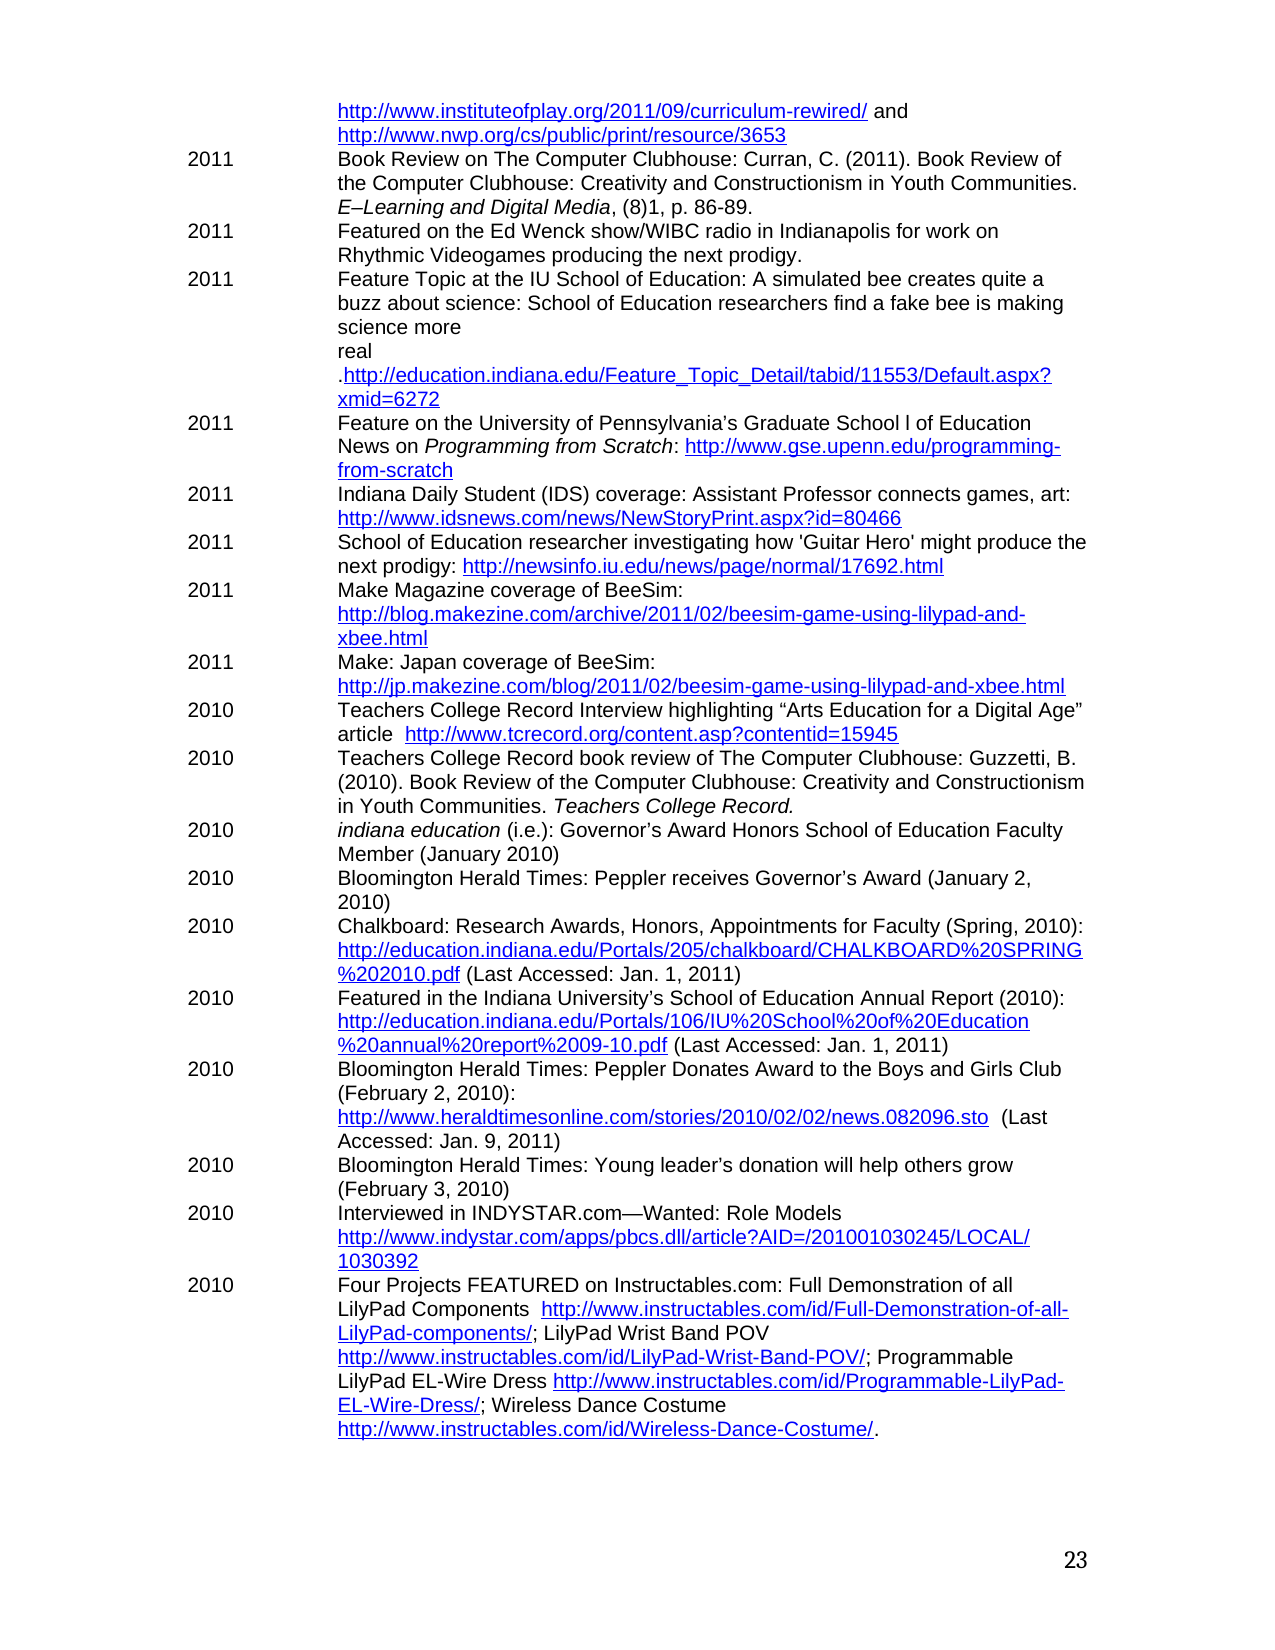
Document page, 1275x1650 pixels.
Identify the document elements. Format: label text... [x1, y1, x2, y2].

text 2010 Teachers College Record Interview highlighting “Arts Education for a Digital Age” article http://www.tcrecord.org/content.asp?contentid=15945 [187, 698, 1087, 746]
text http://jp.makezine.com/blog/2011/02/beesim-game-using-lilypad-and-xbee.html [187, 674, 1087, 698]
text 2010 Chalkboard: Research Awards, Honors, Appointments for Faculty (Spring, 2010): http://education.indiana.edu/Portals/205/chalkboard/CHALKBOARD%20SPRING%202010.pdf (Last Accessed: Jan. 1, 2011) [187, 913, 1087, 985]
text 2010 Bloomington Herald Times: Young leader’s donation will help others grow (February 3, 2010) [187, 1153, 1087, 1201]
text 2011 School of Education researcher investigating how 'Guitar Hero' might produce the next prodigy: http://newsinfo.iu.edu/news/page/normal/17692.html [187, 530, 1087, 578]
text 2010 Bloomington Herald Times: Peppler receives Governor’s Award (January 2, 2010) [187, 866, 1087, 913]
text 2010 Teachers College Record book review of The Computer Clubhouse: Guzzetti, B. (2010). Book Review of the Computer Clubhouse: Creativity and Constructionism in Youth Communities. Teachers College Record. [187, 746, 1087, 818]
text 2010 Four Projects FEATURED on Instructables.com: Full Demonstration of all LilyPad Components http://www.instructables.com/id/Full-Demonstration-of-all-LilyPad-components/; LilyPad Wrist Band POV http://www.instructables.com/id/LilyPad-Wrist-Band-POV/; Programmable LilyPad EL-Wire Dress http://www.instructables.com/id/Programmable-LilyPad-EL-Wire-Dress/; Wireless Dance Costume http://www.instructables.com/id/Wireless-Dance-Costume/. [187, 1273, 1087, 1441]
text 2011 Feature Topic at the IU School of Education: A simulated bee creates quite a buzz about science: School of Education researchers find a fake bee is making science more real .http://education.indiana.edu/Feature_Topic_Detail/tabid/11553/Default.aspx?xmid=6272 [187, 267, 1087, 410]
text 2011 Book Review on The Computer Clubhouse: Curran, C. (2011). Book Review of the Computer Clubhouse: Creativity and Constructionism in Youth Communities. E–Learning and Digital Media, (8)1, p. 86-89. [187, 147, 1087, 219]
text 2010 Featured in the Indiana University’s School of Education Annual Report (2010): http://education.indiana.edu/Portals/106/IU%20School%20of%20Education%20annual%20report%2009-10.pdf (Last Accessed: Jan. 1, 2011) [187, 985, 1087, 1057]
text 2011 Make Magazine coverage of BeeSim: http://blog.makezine.com/archive/2011/02/beesim-game-using-lilypad-and-xbee.html [187, 578, 1087, 650]
text 2011 Featured on the Ed Wenck show/WIBC radio in Indianapolis for work on Rhythmic Videogames producing the next prodigy. [187, 219, 1087, 267]
text 2011 Make: Japan coverage of BeeSim: [187, 650, 1087, 674]
text 2010 Bloomington Herald Times: Peppler Donates Award to the Boys and Girls Club (February 2, 2010): http://www.heraldtimesonline.com/stories/2010/02/02/news.082096.sto (Last Accessed: Jan. 9, 2011) [187, 1057, 1087, 1153]
text 2010 indiana education (i.e.): Governor’s Award Honors School of Education Faculty Member (January 2010) [187, 818, 1087, 866]
text 2011 Indiana Daily Student (IDS) coverage: Assistant Professor connects games, art: http://www.idsnews.com/news/NewStoryPrint.aspx?id=80466 [187, 482, 1087, 530]
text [187, 99, 1087, 147]
text 2010 Interviewed in INDYSTAR.com—Wanted: Role Models http://www.indystar.com/apps/pbcs.dll/article?AID=/201001030245/LOCAL/1030392 [187, 1201, 1087, 1273]
text 2011 Feature on the University of Pennsylvania’s Graduate School l of Education News on Programming from Scratch: http://www.gse.upenn.edu/programming-from-scratch [187, 410, 1087, 482]
